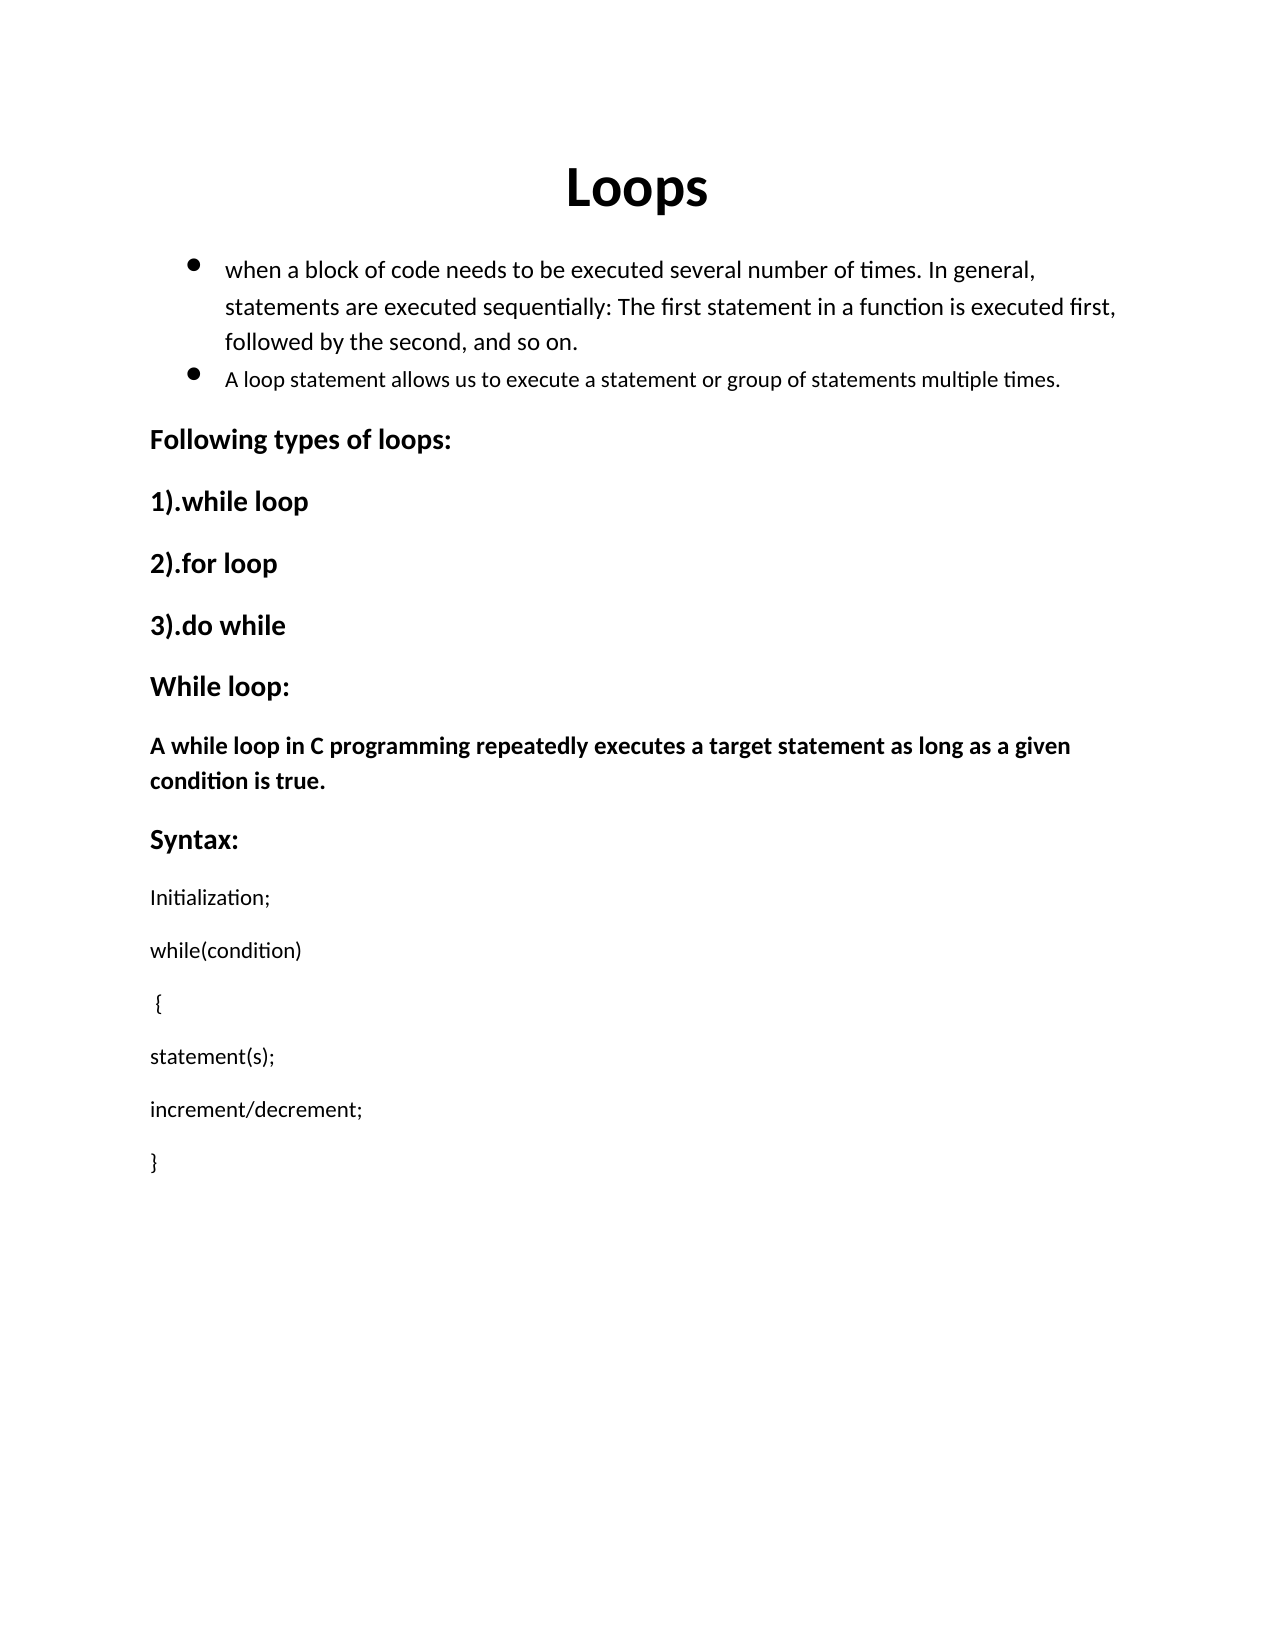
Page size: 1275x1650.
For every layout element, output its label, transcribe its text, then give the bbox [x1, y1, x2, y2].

list A loop statement allows us to execute a statement or group of statements multiple times. [187, 361, 1125, 395]
text Following types of loops: [150, 421, 1125, 457]
text Initialization; [150, 883, 1125, 911]
text Syntax: [150, 821, 1125, 857]
text 2).for loop [150, 545, 1125, 580]
text } [150, 1148, 1125, 1176]
text 3).do while [150, 607, 1125, 642]
text A while loop in C programming repeatedly executes a target statement as long as a given condition is true. [150, 730, 1125, 796]
text statement(s); [150, 1042, 1125, 1070]
text increment/decrement; [150, 1095, 1125, 1123]
text Loops [150, 150, 1125, 221]
text while(condition) [150, 936, 1125, 964]
text While loop: [150, 668, 1125, 704]
text { [150, 989, 1125, 1017]
text 1).while loop [150, 483, 1125, 519]
list when a block of code needs to be executed several number of times. In general, statements are executed sequentially: The first statement in a function is executed first, followed by the second, and so on. [187, 253, 1125, 357]
